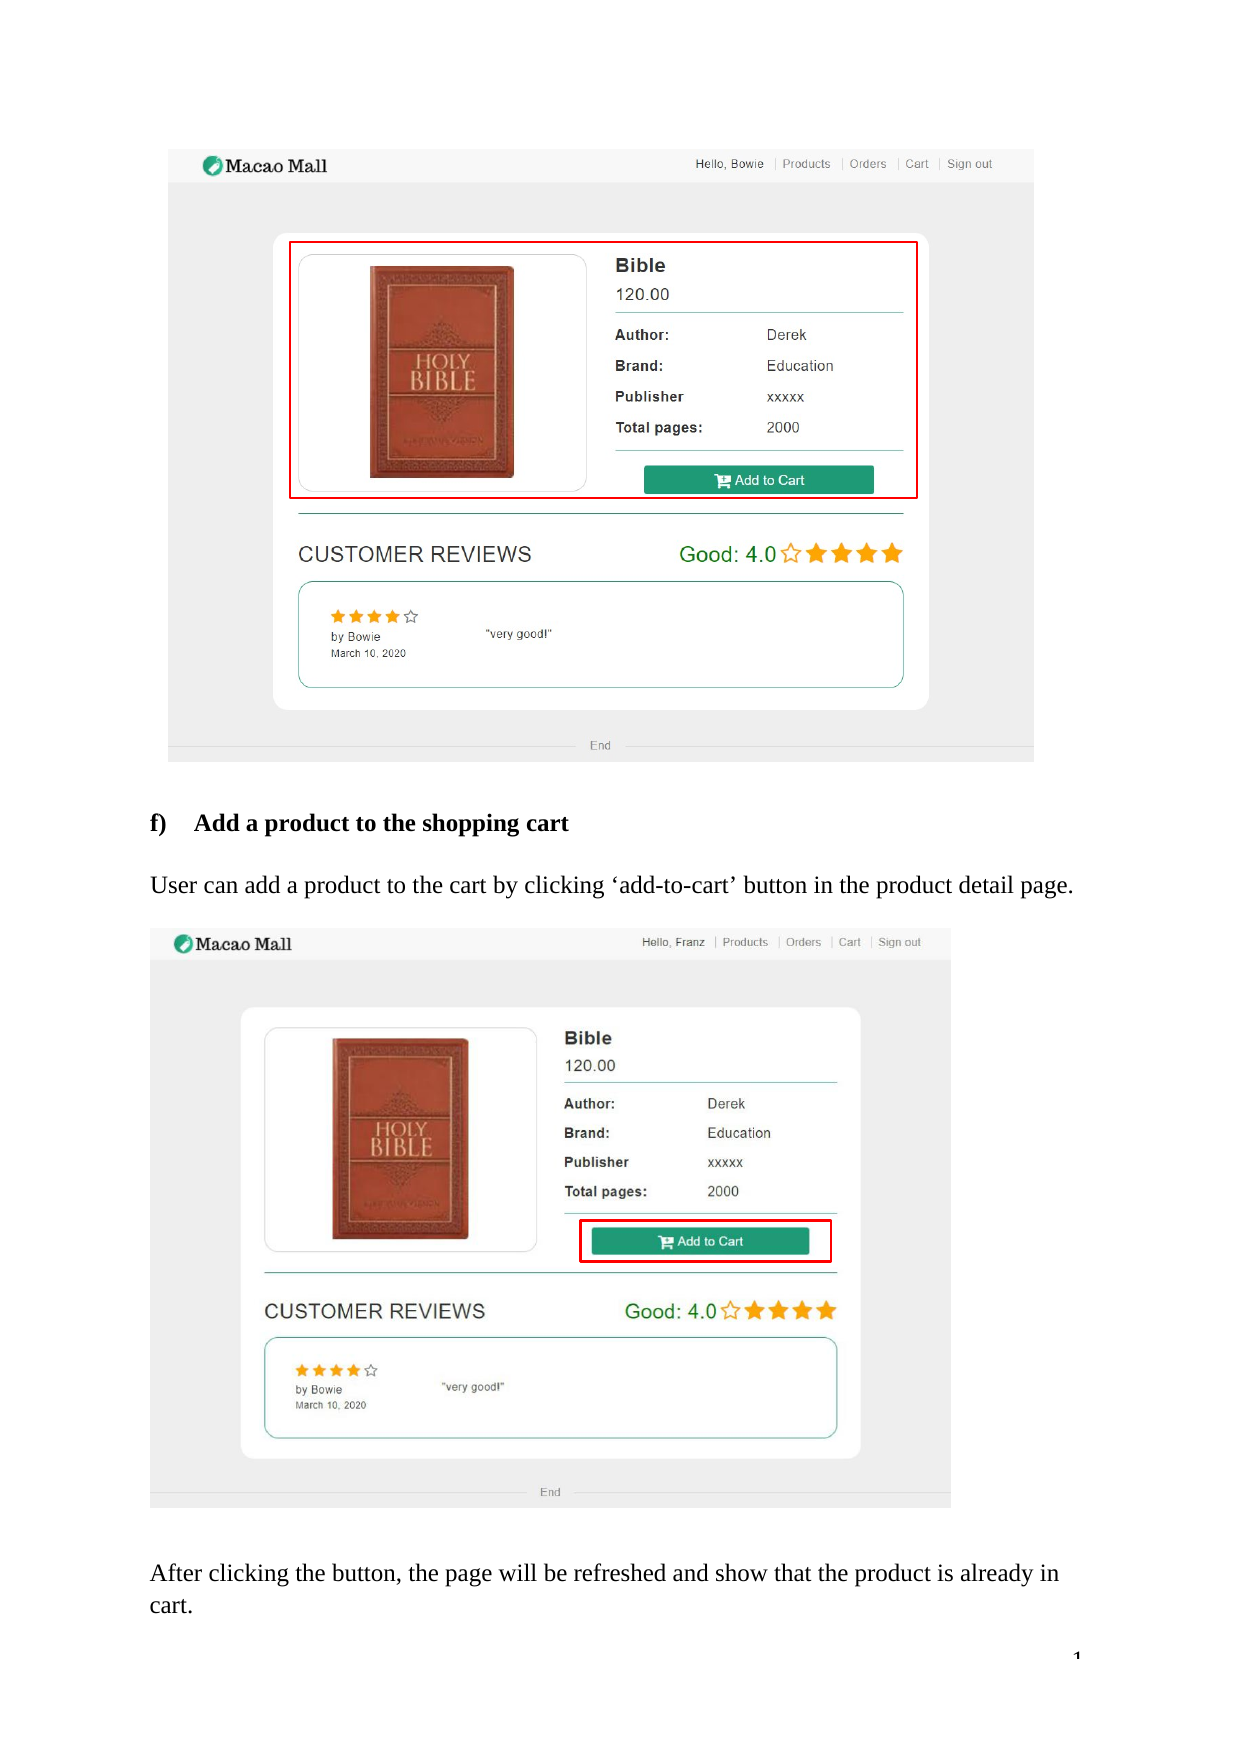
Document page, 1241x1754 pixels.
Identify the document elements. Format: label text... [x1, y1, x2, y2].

list Add a product to the shopping cart [150, 808, 1171, 837]
picture [168, 149, 1034, 762]
picture [150, 928, 951, 1508]
text After clicking the button, the page will be refreshed and show that the product is already in cart. [149, 1558, 1088, 1619]
text User can add a product to the cart by clicking ‘add-to-cart’ button in the product detail page. [150, 870, 1171, 899]
